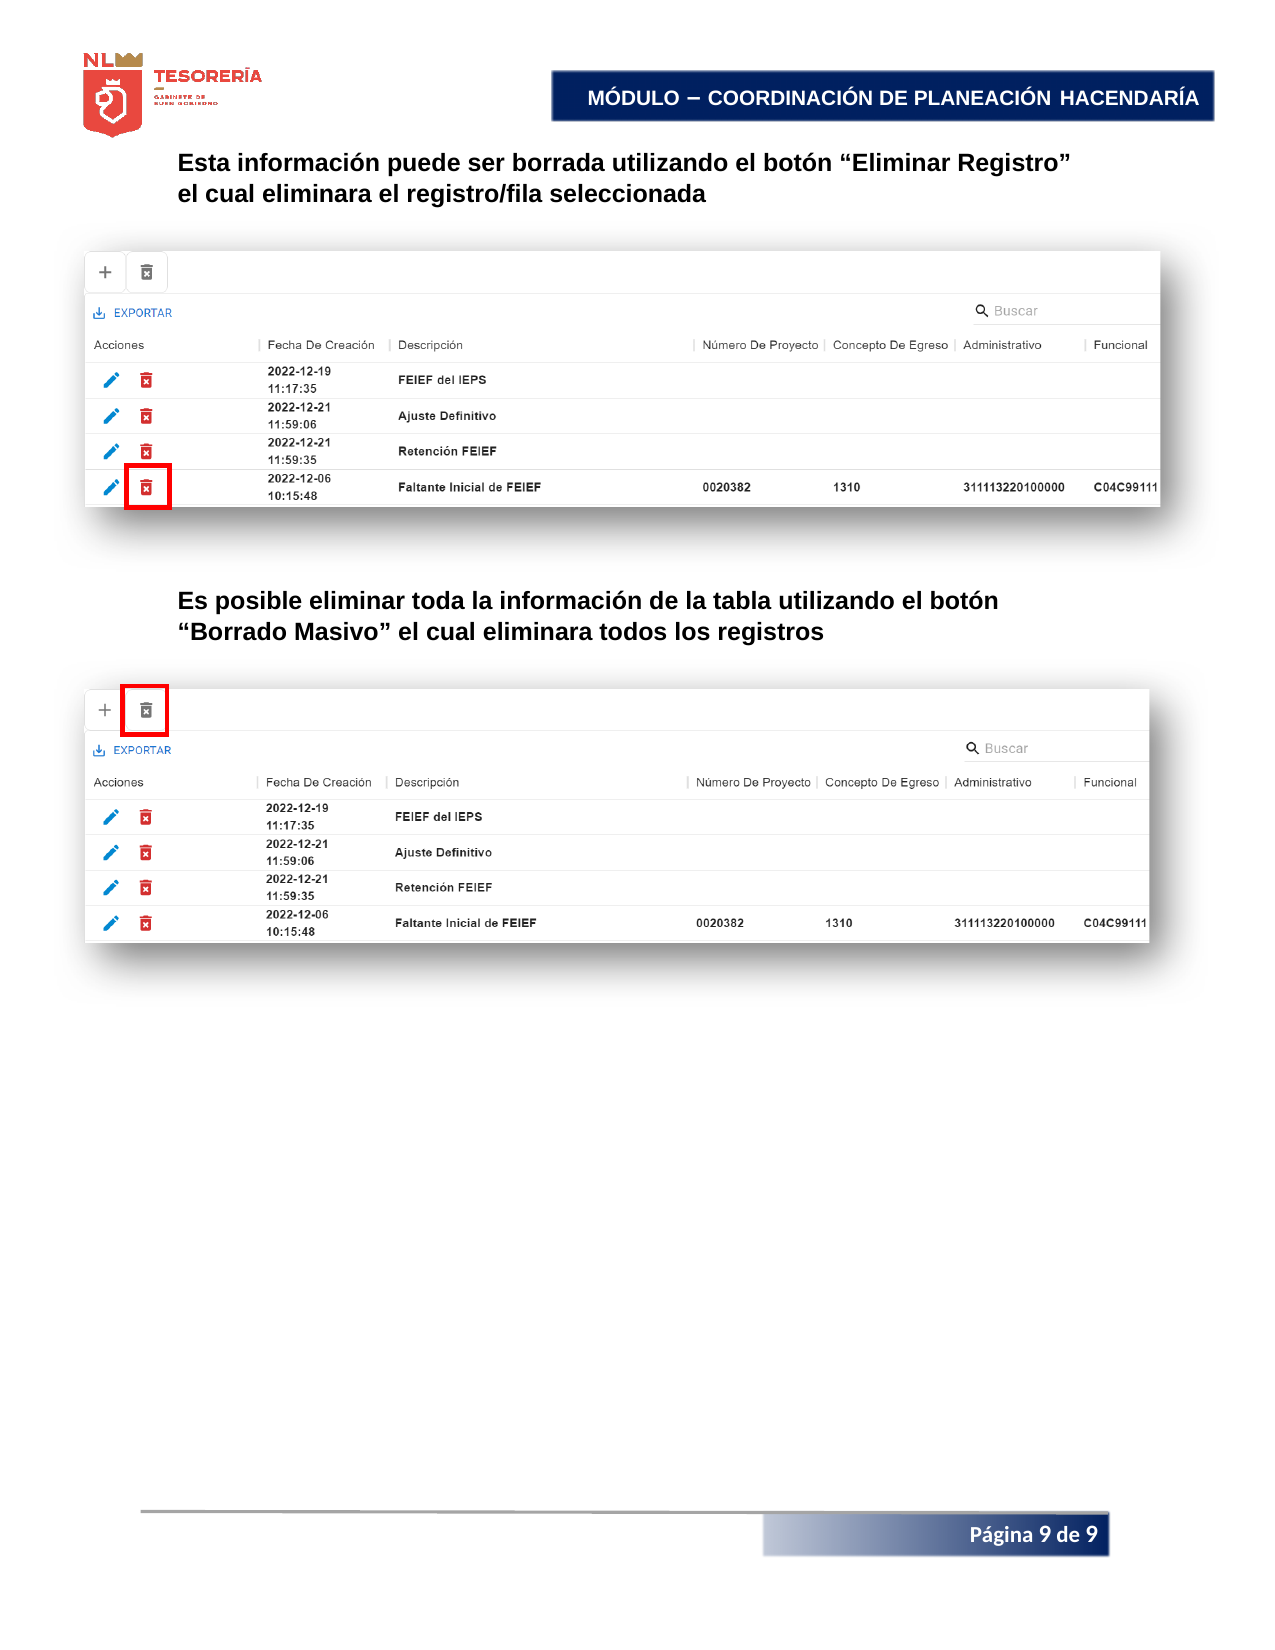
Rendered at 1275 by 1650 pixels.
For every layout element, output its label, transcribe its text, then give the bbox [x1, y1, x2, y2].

text Es posible eliminar toda la información de la tabla utilizando el botón “Borrado Masivo” el cual eliminara todos los registros [177, 586, 1098, 646]
picture [129, 468, 167, 505]
picture [84, 689, 1150, 943]
picture [125, 689, 165, 732]
text Esta información puede ser borrada utilizando el botón “Eliminar Registro” el cual eliminara el registro/fila seleccionada [177, 148, 1098, 207]
picture [79, 43, 264, 140]
picture [84, 251, 1161, 507]
